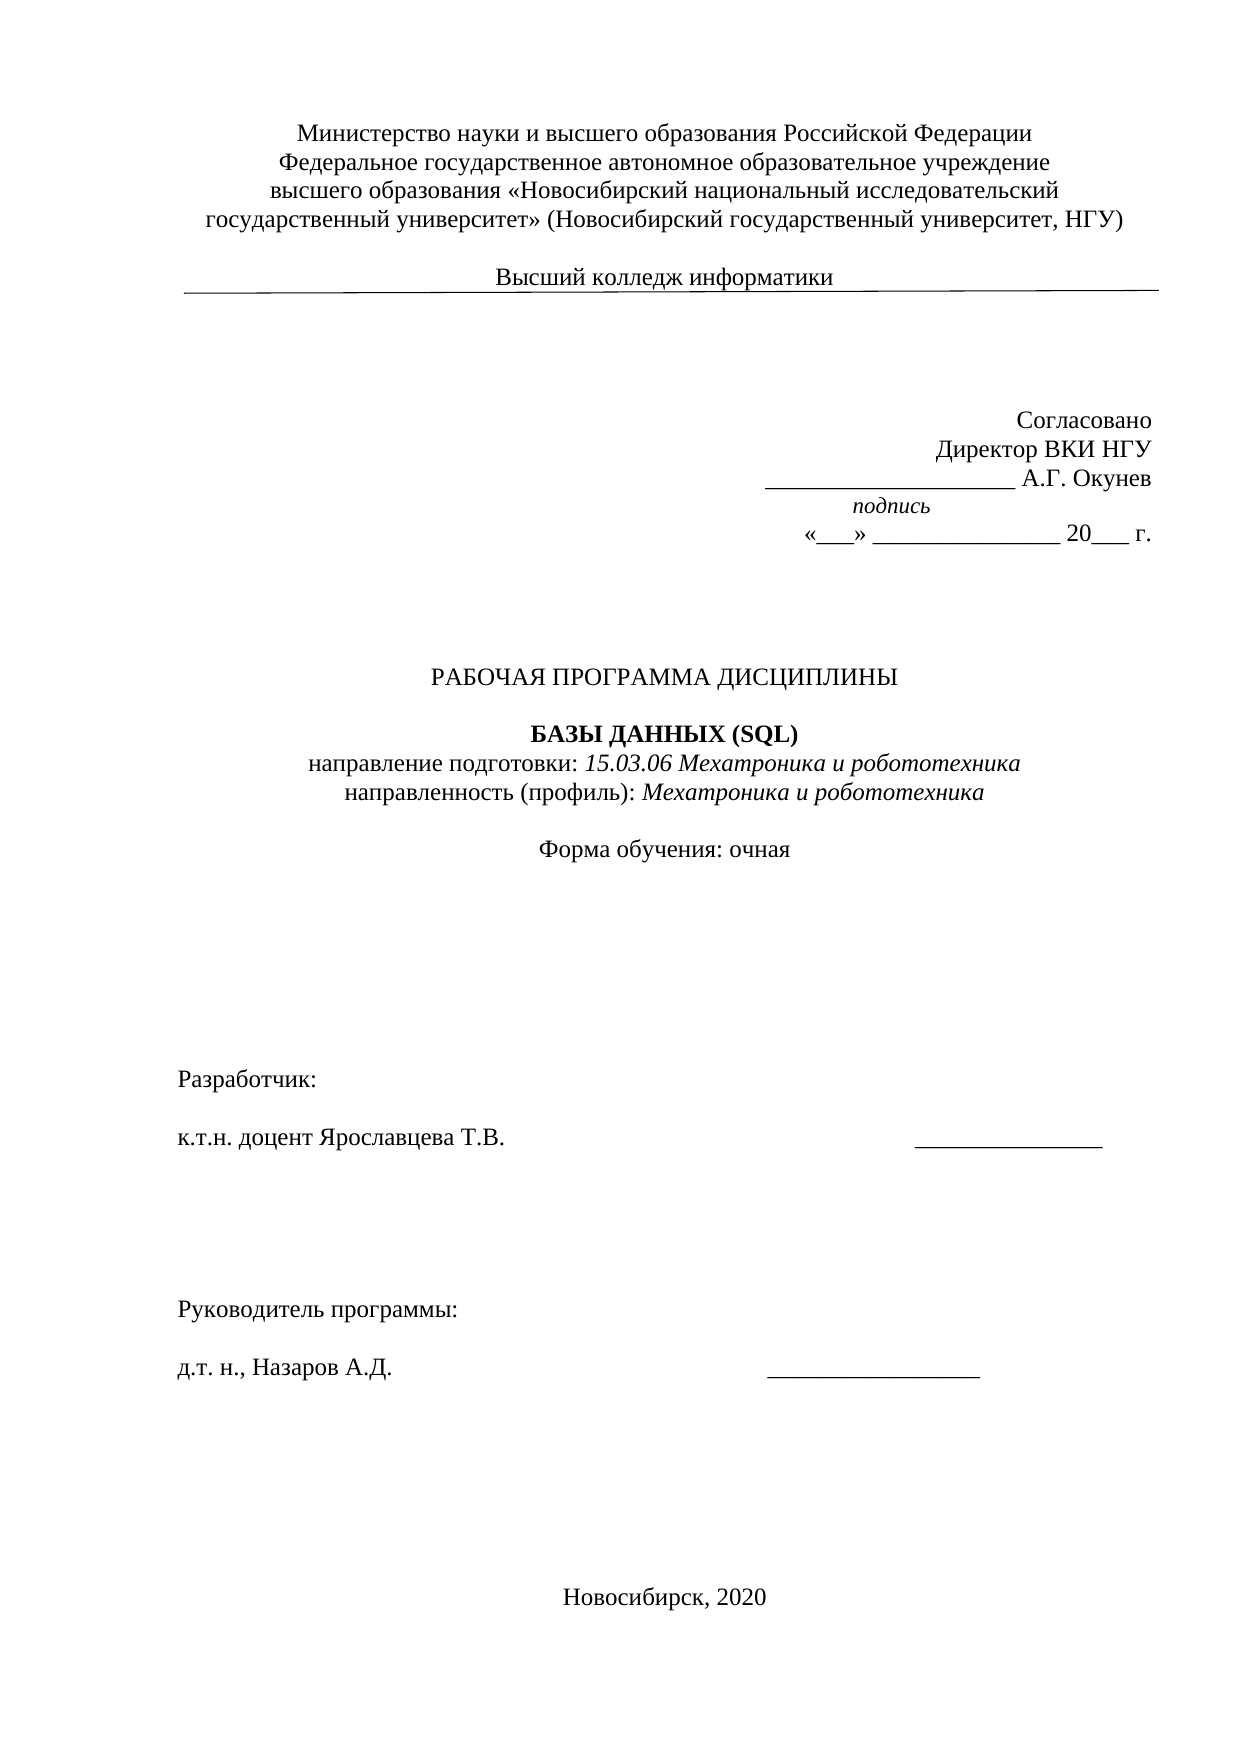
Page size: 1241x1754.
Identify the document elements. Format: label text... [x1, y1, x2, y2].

text Федеральное государственное автономное образовательное учреждение [177, 147, 1152, 176]
text Согласовано [177, 406, 1152, 434]
text Разработчик: [177, 1064, 1152, 1093]
text БАЗЫ ДАННЫХ (SQL) [177, 719, 1152, 748]
text высшего образования «Новосибирский национальный исследовательский государственный университет» (Новосибирский государственный университет, НГУ) [177, 176, 1152, 233]
text Директор ВКИ НГУ [177, 434, 1152, 463]
text направление подготовки: 15.03.06 Мехатроника и робототехника [177, 748, 1152, 777]
text Высший колледж информатики [177, 262, 1152, 291]
text к.т.н. доцент Ярославцева Т.В. _______________ [177, 1122, 1152, 1151]
text РАБОЧАЯ ПРОГРАММА ДИСЦИПЛИНЫ [177, 662, 1152, 691]
text Министерство науки и высшего образования Российской Федерации [177, 118, 1152, 147]
text ____________________ А.Г. Окунев [177, 463, 1152, 492]
text д.т. н., Назаров А.Д. _________________ [177, 1352, 1152, 1381]
text «___» _______________ 20___ г. [177, 518, 1152, 547]
text направленность (профиль): Мехатроника и робототехника [177, 777, 1152, 806]
text Форма обучения: очная [177, 834, 1152, 863]
text подпись [177, 492, 930, 518]
text Руководитель программы: [177, 1294, 1152, 1323]
text Новосибирск, 2020 [177, 1582, 1152, 1611]
